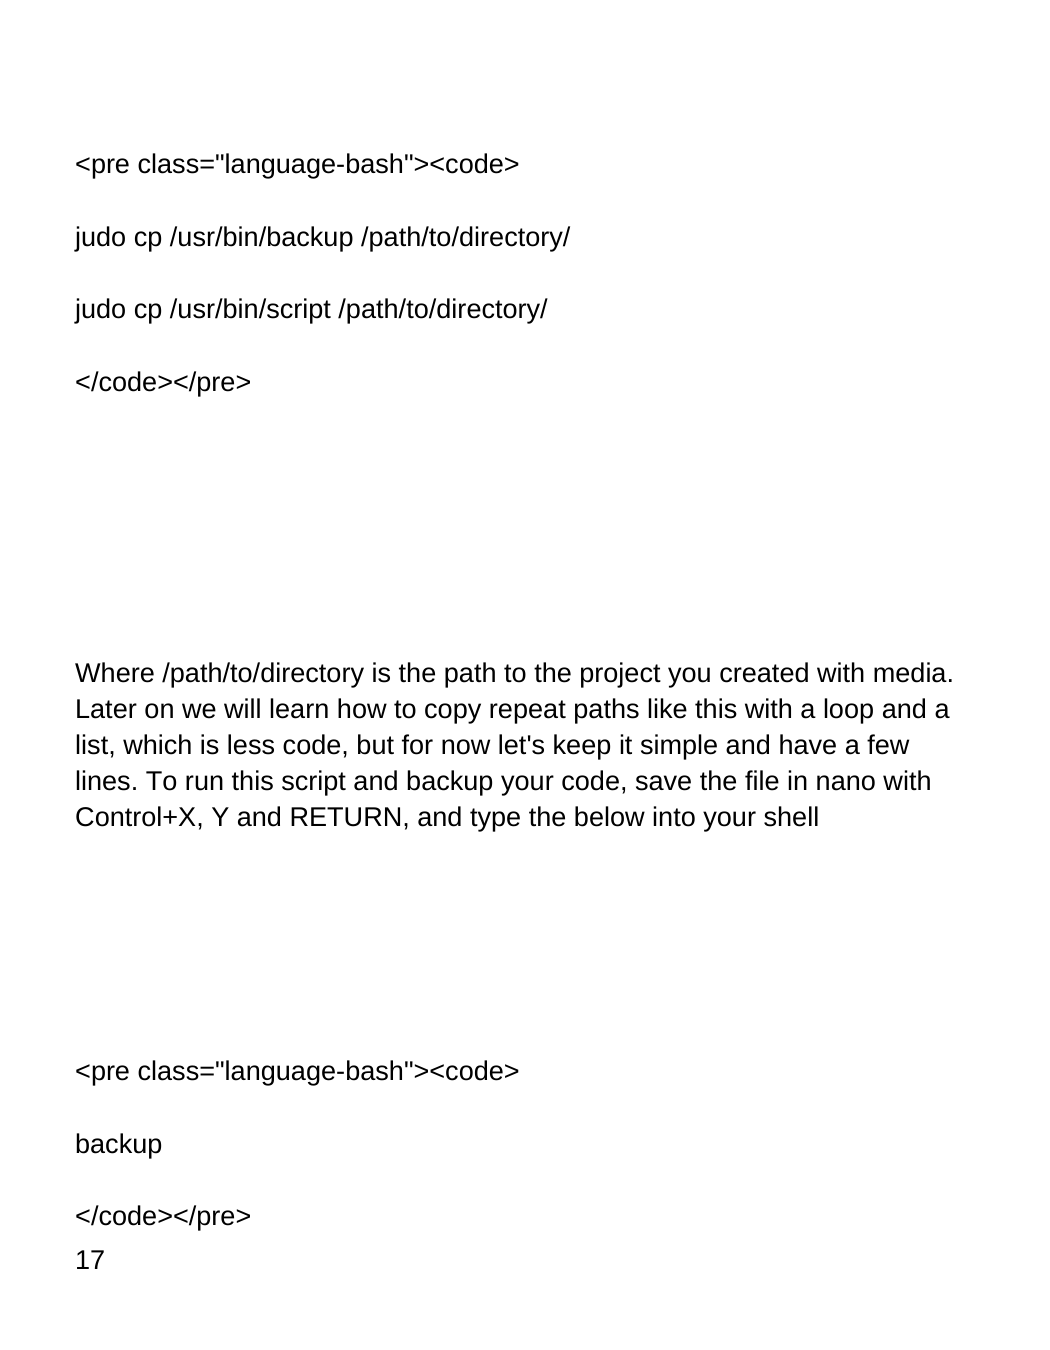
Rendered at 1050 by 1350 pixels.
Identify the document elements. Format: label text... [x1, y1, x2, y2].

text judo cp /usr/bin/script /path/to/directory/ [75, 293, 975, 360]
text backup [75, 1128, 975, 1195]
text </code></pre> [75, 366, 975, 397]
text </code></pre> [75, 1200, 975, 1232]
text judo cp /usr/bin/backup /path/to/directory/ [75, 221, 975, 288]
text <pre class="language-bash"><code> [75, 148, 975, 215]
text Where /path/to/directory is the path to the project you created with media. Later on we will learn how to copy repeat paths like this with a loop and a list, which is less code, but for now let's keep it simple and have a few lines. To run this script and backup your code, save the file in nano with Control+X, Y and RETURN, and type the below into your shell [75, 657, 975, 868]
text <pre class="language-bash"><code> [75, 1055, 975, 1122]
